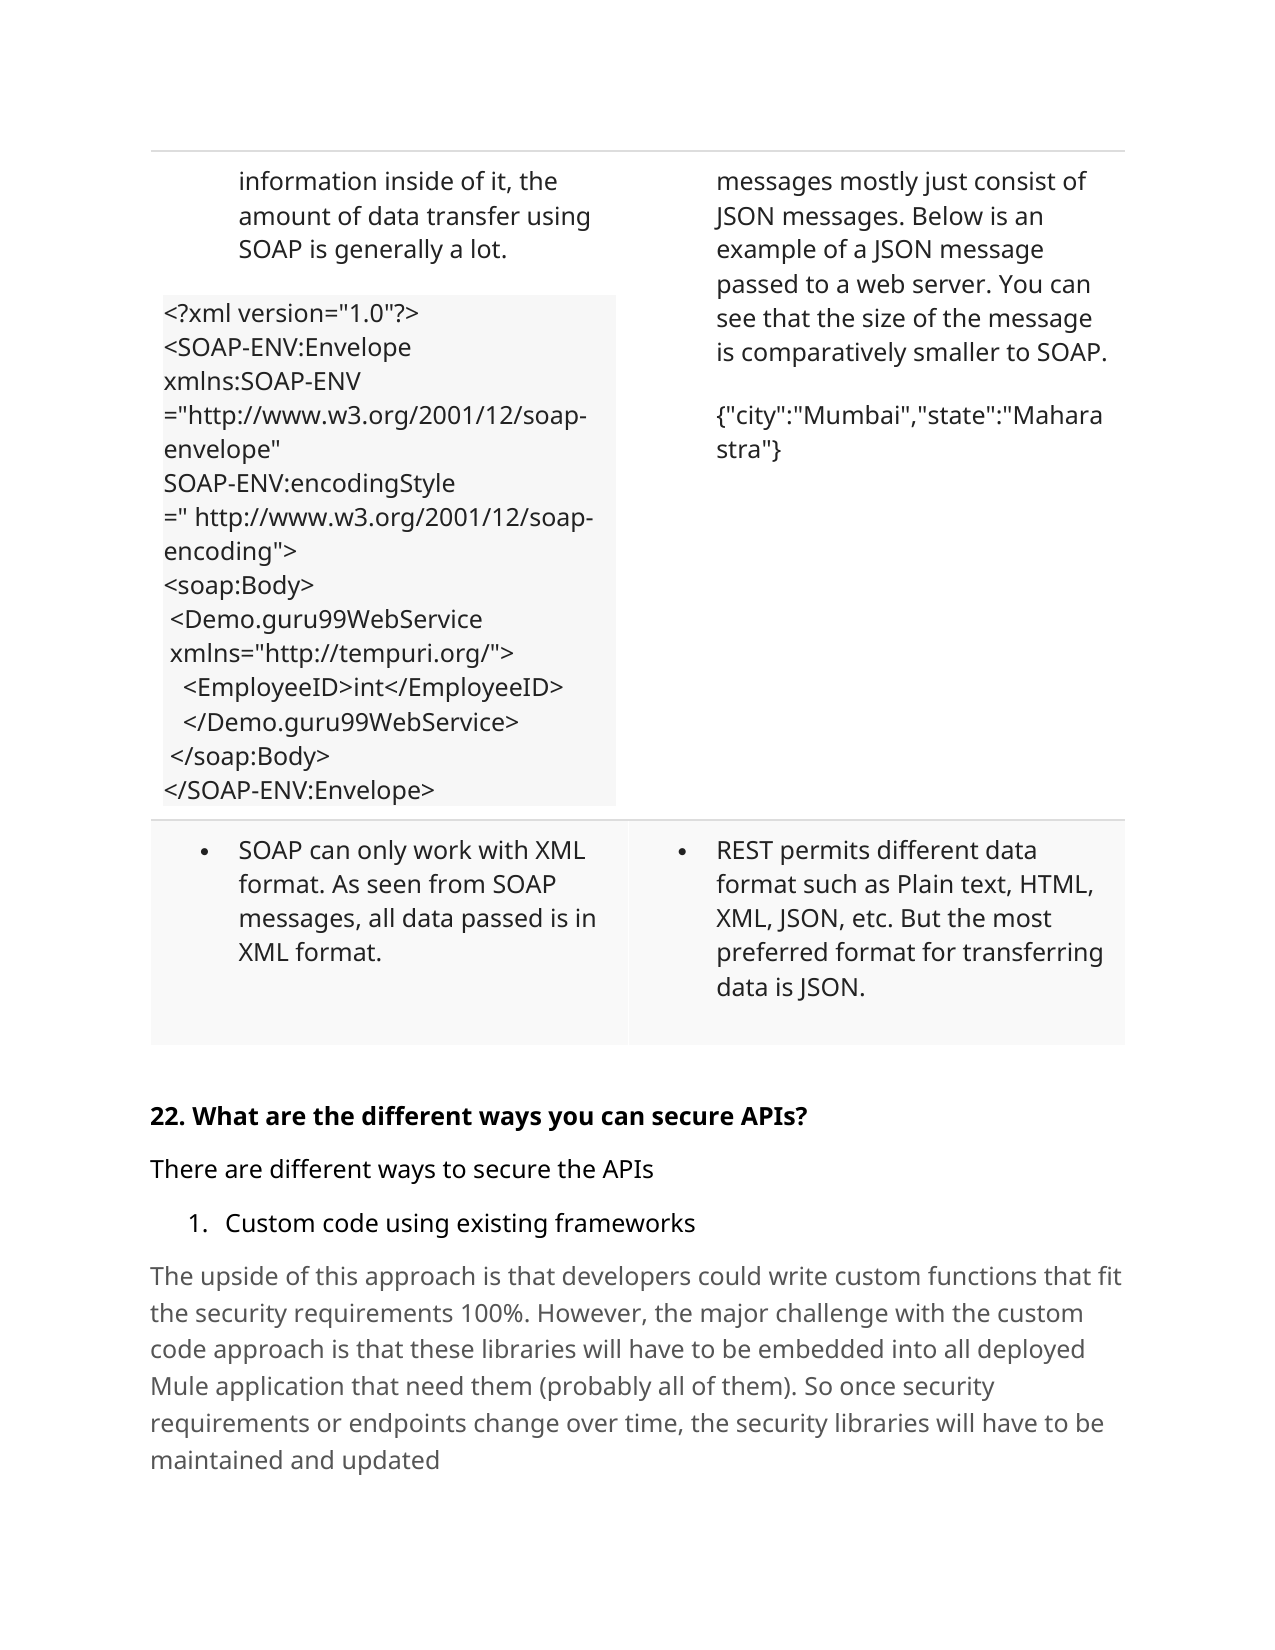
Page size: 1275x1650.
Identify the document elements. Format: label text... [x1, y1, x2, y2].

table_cell REST permits different data format such as Plain text, HTML, XML, JSON, etc. But the most preferred format for transferring data is JSON. [629, 821, 1125, 1045]
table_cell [151, 152, 628, 819]
text 22. What are the different ways you can secure APIs? [150, 1098, 1125, 1132]
table_cell SOAP can only work with XML format. As seen from SOAP messages, all data passed is in XML format. [151, 821, 628, 1045]
text The upside of this approach is that developers could write custom functions that fit the security requirements 100%. However, the major challenge with the custom code approach is that these libraries will have to be embedded into all deployed Mule application that need them (probably all of them). So once security requirements or endpoints change over time, the security libraries will have to be maintained and updated [150, 1259, 1125, 1477]
text There are different ways to secure the APIs [150, 1152, 1125, 1186]
list Custom code using existing frameworks [187, 1205, 1125, 1239]
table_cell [629, 152, 1125, 819]
